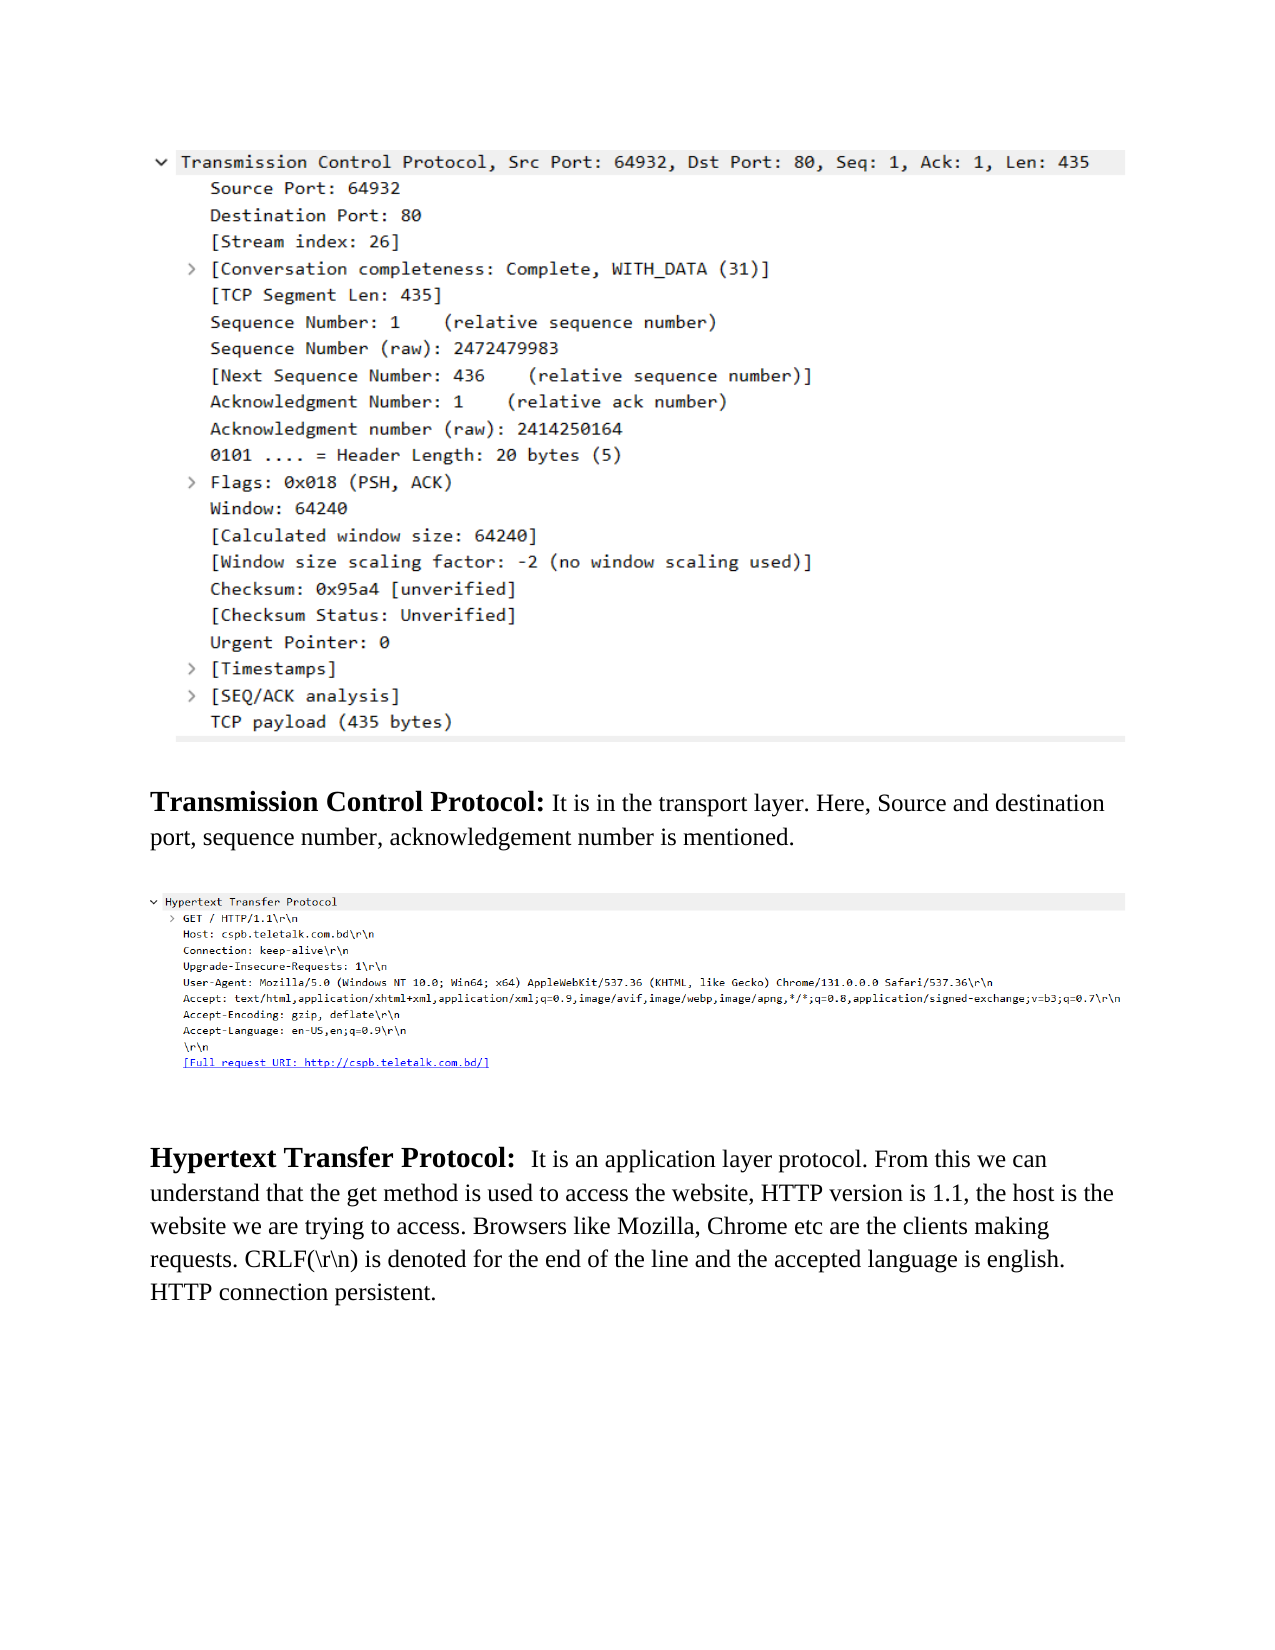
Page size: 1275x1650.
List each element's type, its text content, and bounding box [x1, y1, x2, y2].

text Transmission Control Protocol: It is in the transport layer. Here, Source and destination port, sequence number, acknowledgement number is mentioned. [150, 784, 1125, 851]
picture [150, 150, 1125, 742]
text Hypertext Transfer Protocol: It is an application layer protocol. From this we can understand that the get method is used to access the website, HTTP version is 1.1, the host is the website we are trying to access. Browsers like Mozilla, Chrome etc are the clients making requests. CRLF(\r\n) is denoted for the end of the line and the accepted language is english. HTTP connection persistent. [150, 1140, 1125, 1306]
picture [150, 893, 1125, 1098]
